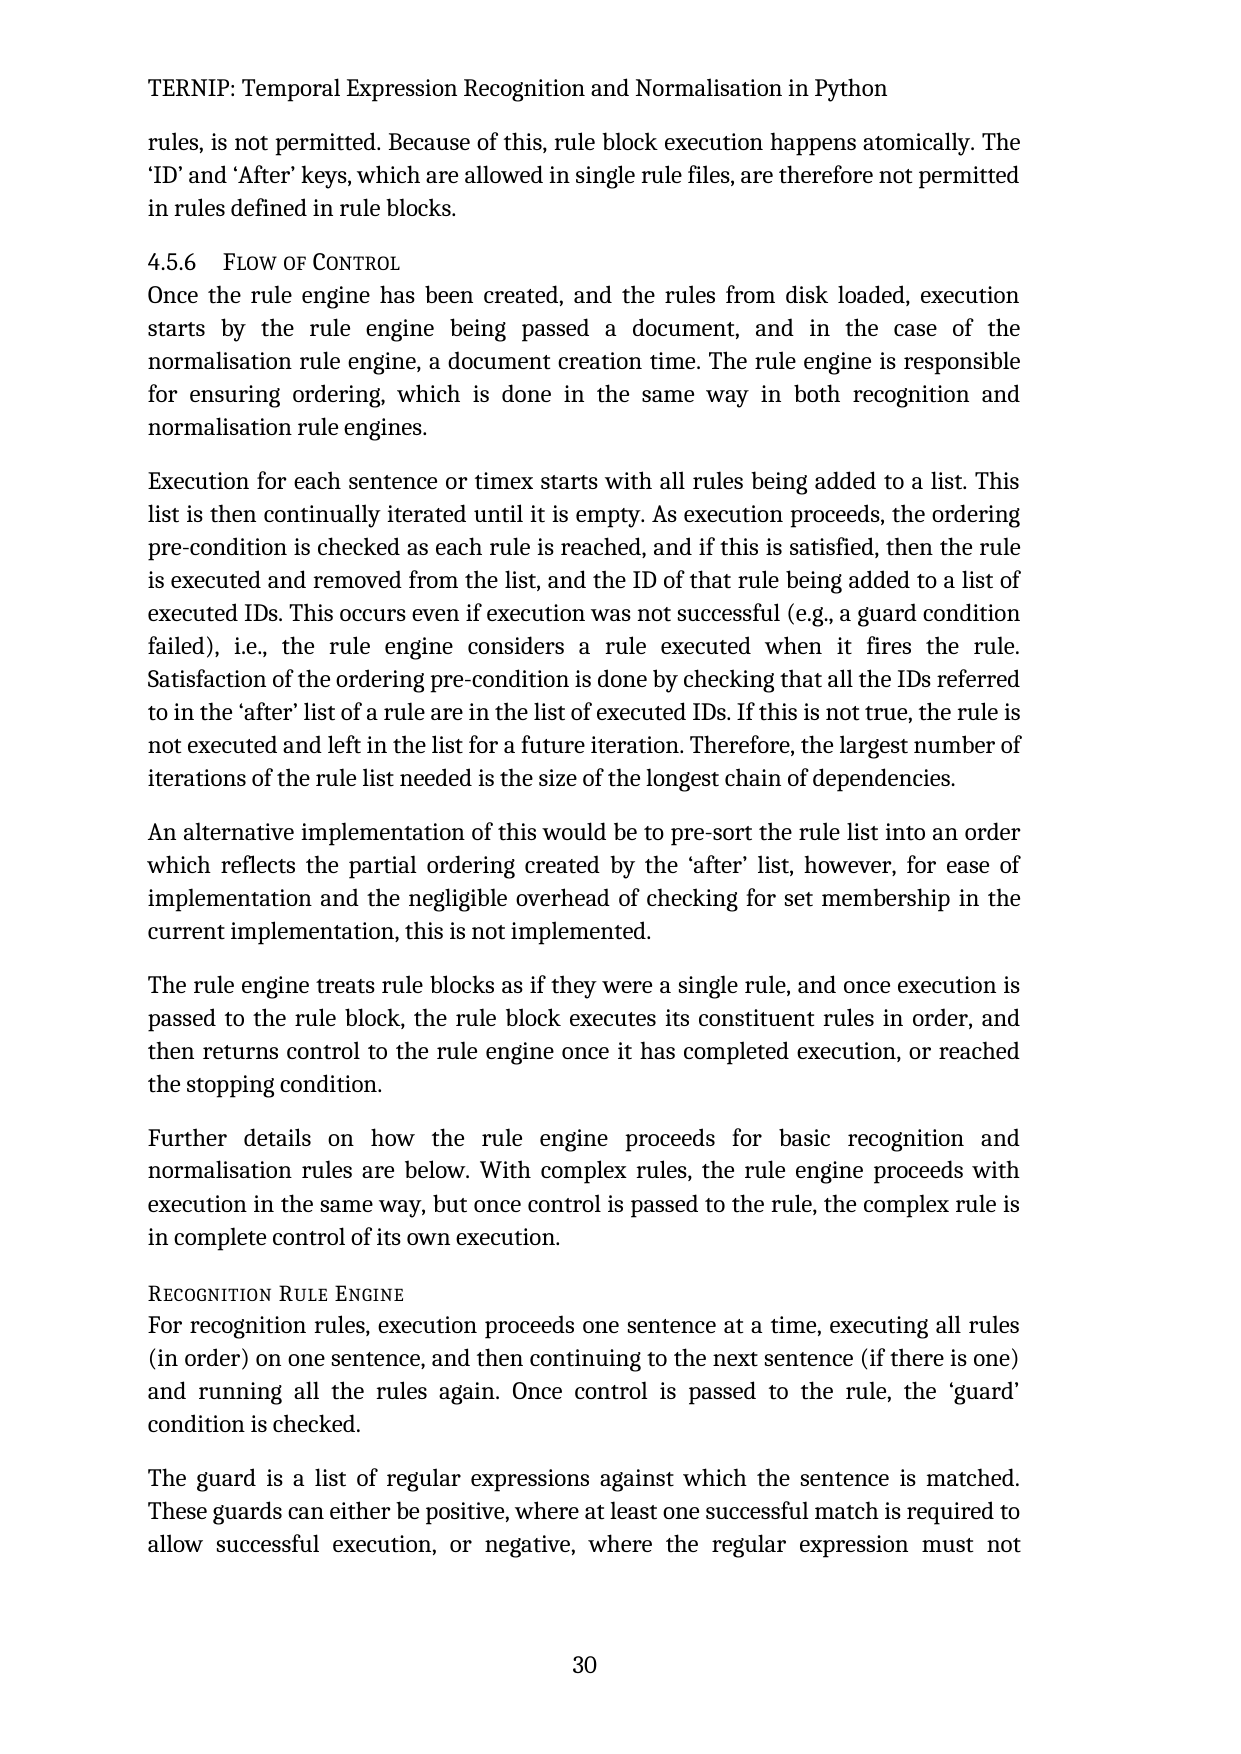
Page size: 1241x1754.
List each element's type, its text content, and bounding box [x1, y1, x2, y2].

subtitle Recognition Rule Engine [148, 1281, 1022, 1307]
text Once the rule engine has been created, and the rules from disk loaded, execution starts by the rule engine being passed a document, and in the case of the normalisation rule engine, a document creation time. The rule engine is responsible for ensuring ordering, which is done in the same way in both recognition and normalisation rule engines. [148, 281, 1022, 441]
text For recognition rules, execution proceeds one sentence at a time, executing all rules (in order) on one sentence, and then continuing to the next sentence (if there is one) and running all the rules again. Once control is passed to the rule, the ‘guard’ condition is checked. [148, 1311, 1022, 1438]
subtitle Flow of Control [148, 248, 1022, 276]
text Further details on how the rule engine proceeds for basic recognition and normalisation rules are below. With complex rules, the rule engine proceeds with execution in the same way, but once control is passed to the rule, the complex rule is in complete control of its own execution. [148, 1123, 1022, 1251]
text An alternative implementation of this would be to pre-sort the rule list into an order which reflects the partial ordering created by the ‘after’ list, however, for ease of implementation and the negligible overhead of checking for set membership in the current implementation, this is not implemented. [148, 818, 1022, 945]
text The rule engine treats rule blocks as if they were a single rule, and once execution is passed to the rule block, the rule block executes its constituent rules in order, and then returns control to the rule engine once it has completed execution, or reached the stopping condition. [148, 971, 1022, 1098]
text Execution for each sentence or timex starts with all rules being added to a list. This list is then continually iterated until it is empty. As execution proceeds, the ordering pre-condition is checked as each rule is reached, and if this is satisfied, then the rule is executed and removed from the list, and the ID of that rule being added to a list of executed IDs. This occurs even if execution was not successful (e.g., a guard condition failed), i.e., the rule engine considers a rule executed when it fires the rule. Satisfaction of the ordering pre-condition is done by checking that all the IDs referred to in the ‘after’ list of a rule are in the list of executed IDs. If this is not true, the rule is not executed and left in the list for a future iteration. Therefore, the largest number of iterations of the rule list needed is the size of the longest chain of dependencies. [148, 467, 1022, 792]
